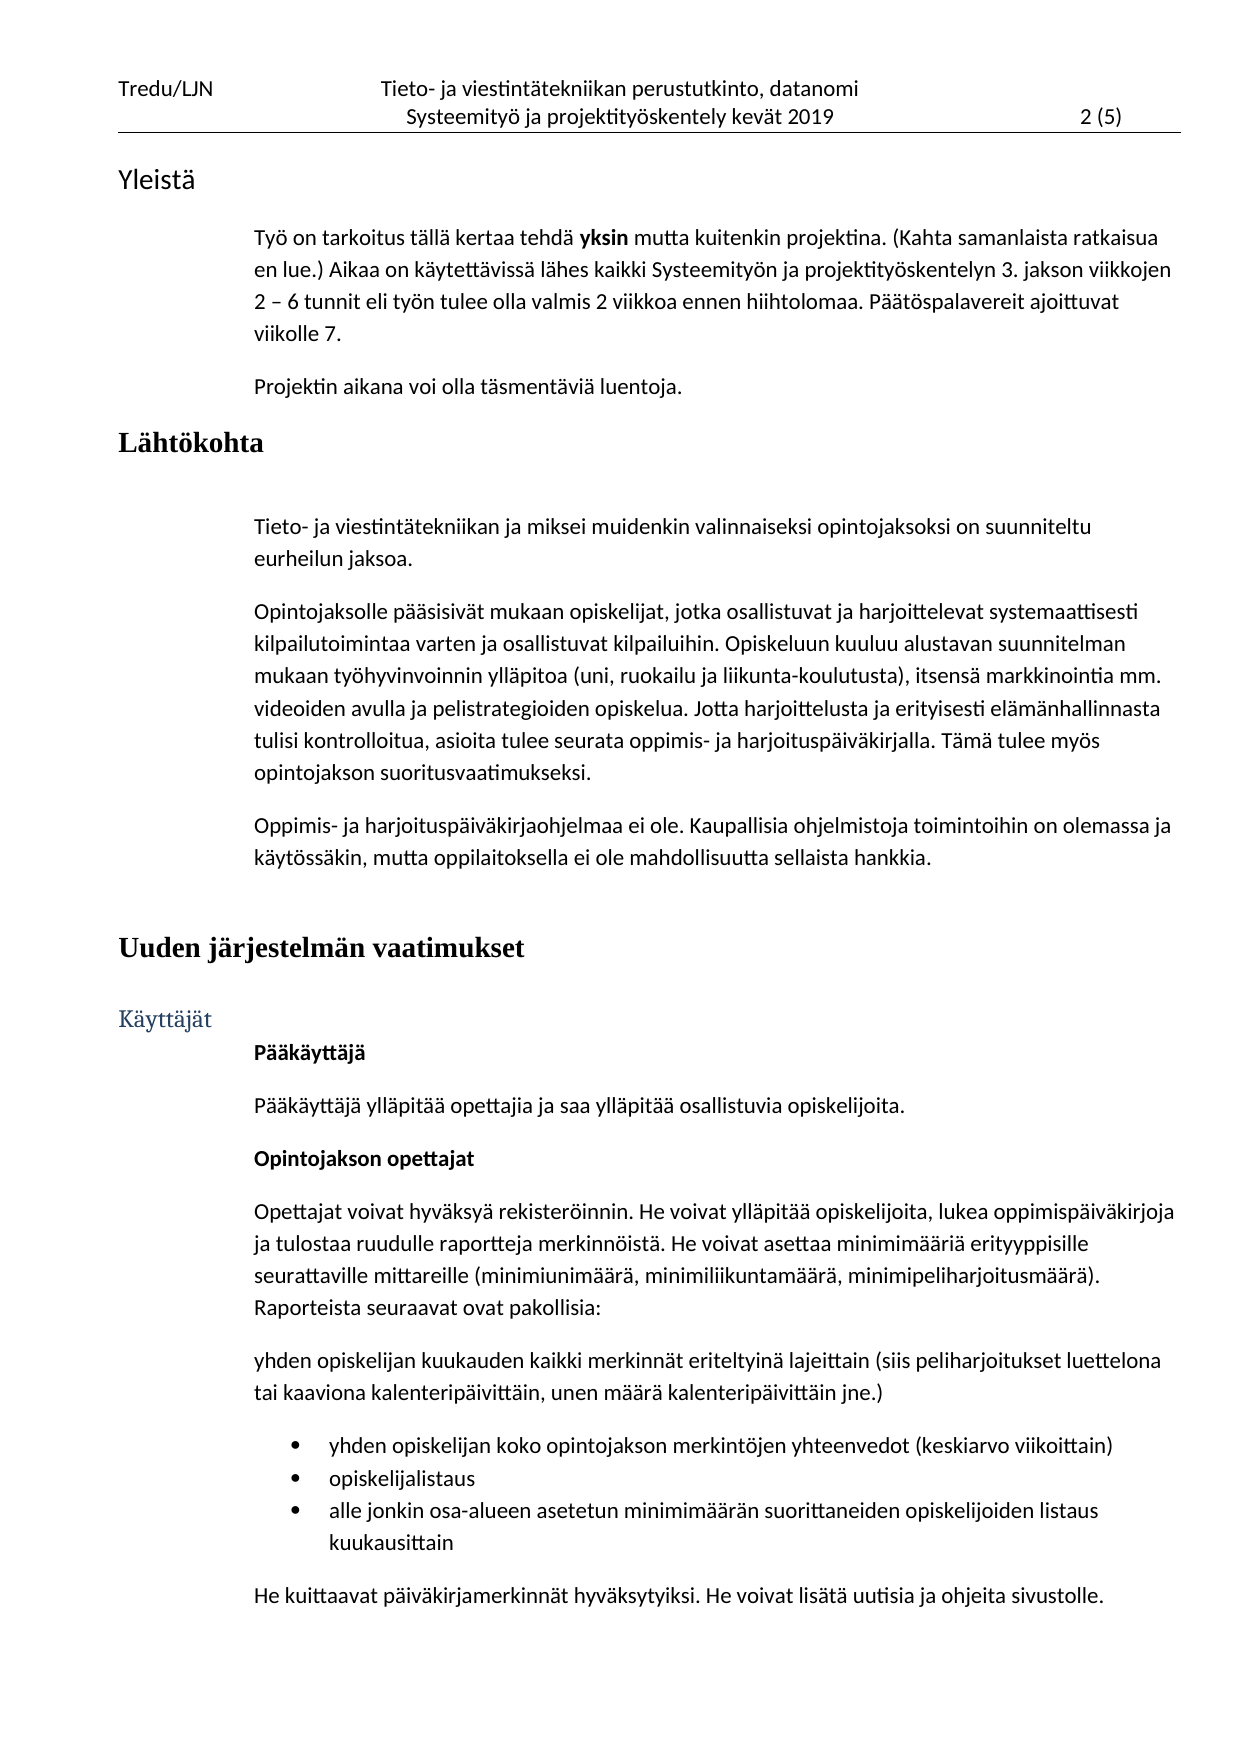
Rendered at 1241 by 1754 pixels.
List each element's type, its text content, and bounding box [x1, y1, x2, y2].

list opiskelijalistaus [291, 1464, 1181, 1492]
text Tieto- ja viestintätekniikan ja miksei muidenkin valinnaiseksi opintojaksoksi on suunniteltu eurheilun jaksoa. [254, 512, 1181, 572]
list yhden opiskelijan koko opintojakson merkintöjen yhteenvedot (keskiarvo viikoittain) [291, 1432, 1181, 1459]
text Projektin aikana voi olla täsmentäviä luentoja. [254, 372, 1181, 400]
subtitle Uuden järjestelmän vaatimukset [118, 930, 1181, 963]
text Pääkäyttäjä [118, 1038, 1181, 1066]
text He kuittaavat päiväkirjamerkinnät hyväksytyiksi. He voivat lisätä uutisia ja ohjeita sivustolle. [254, 1581, 1181, 1609]
list alle jonkin osa-alueen asetetun minimimäärän suorittaneiden opiskelijoiden listaus kuukausittain [291, 1496, 1181, 1556]
text Oppimis- ja harjoituspäiväkirjaohjelmaa ei ole. Kaupallisia ohjelmistoja toimintoihin on olemassa ja käytössäkin, mutta oppilaitoksella ei ole mahdollisuutta sellaista hankkia. [254, 811, 1181, 871]
subtitle Käyttäjät [118, 1005, 1181, 1033]
text yhden opiskelijan kuukauden kaikki merkinnät eriteltyinä lajeittain (siis peliharjoitukset luettelona tai kaaviona kalenteripäivittäin, unen määrä kalenteripäivittäin jne.) [254, 1346, 1181, 1407]
text Opintojaksolle pääsisivät mukaan opiskelijat, jotka osallistuvat ja harjoittelevat systemaattisesti kilpailutoimintaa varten ja osallistuvat kilpailuihin. Opiskeluun kuuluu alustavan suunnitelman mukaan työhyvinvoinnin ylläpitoa (uni, ruokailu ja liikunta-koulutusta), itsensä markkinointia mm. videoiden avulla ja pelistrategioiden opiskelua. Jotta harjoittelusta ja erityisesti elämänhallinnasta tulisi kontrolloitua, asioita tulee seurata oppimis- ja harjoituspäiväkirjalla. Tämä tulee myös opintojakson suoritusvaatimukseksi. [254, 597, 1181, 786]
subtitle Lähtökohta [118, 425, 1181, 459]
text Työ on tarkoitus tällä kertaa tehdä yksin mutta kuitenkin projektina. (Kahta samanlaista ratkaisua en lue.) Aikaa on käytettävissä lähes kaikki Systeemityön ja projektityöskentelyn 3. jakson viikkojen 2 – 6 tunnit eli työn tulee olla valmis 2 viikkoa ennen hiihtolomaa. Päätöspalavereit ajoittuvat viikolle 7. [254, 223, 1181, 347]
text Opettajat voivat hyväksyä rekisteröinnin. He voivat ylläpitää opiskelijoita, lukea oppimispäiväkirjoja ja tulostaa ruudulle raportteja merkinnöistä. He voivat asettaa minimimääriä erityyppisille seurattaville mittareille (minimiunimäärä, minimiliikuntamäärä, minimipeliharjoitusmäärä). Raporteista seuraavat ovat pakollisia: [254, 1197, 1181, 1321]
text Opintojakson opettajat [118, 1144, 1181, 1172]
text Yleistä [118, 161, 1181, 197]
text Pääkäyttäjä ylläpitää opettajia ja saa ylläpitää osallistuvia opiskelijoita. [118, 1091, 1181, 1119]
